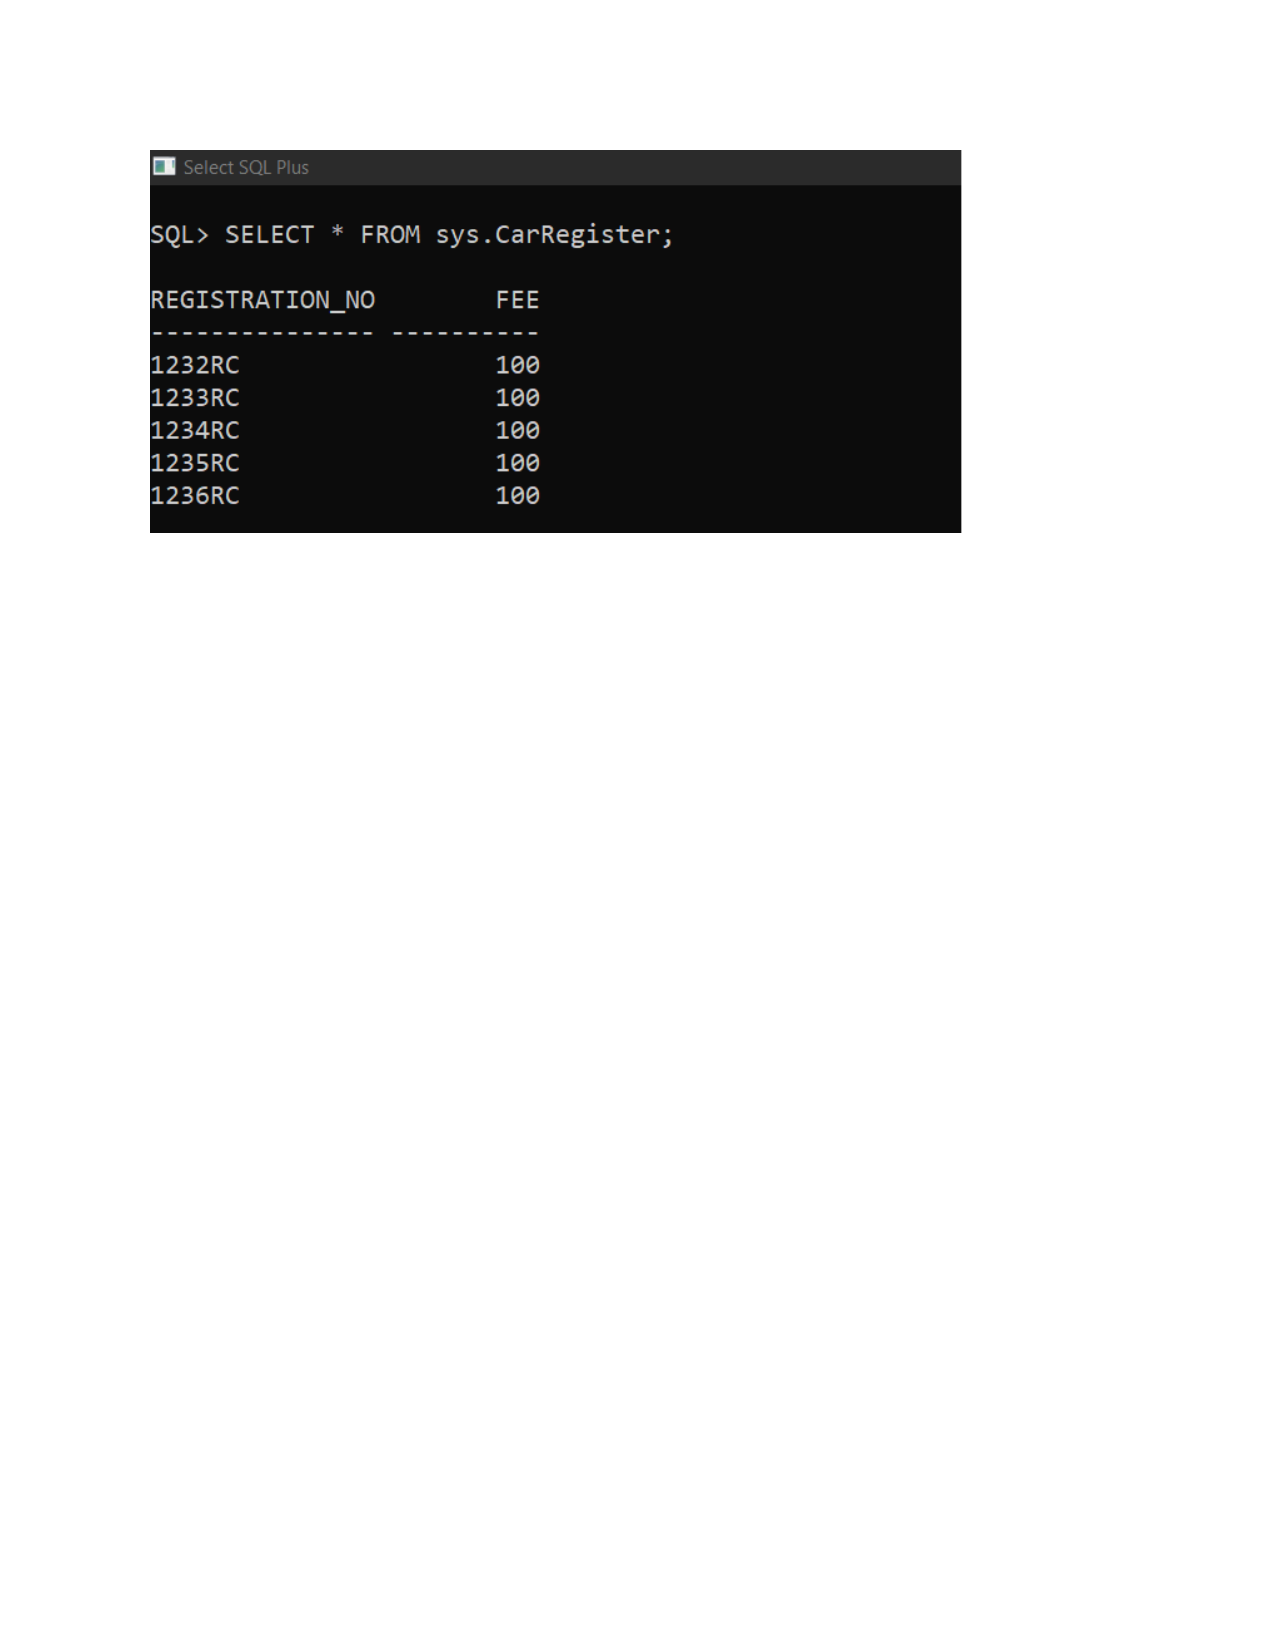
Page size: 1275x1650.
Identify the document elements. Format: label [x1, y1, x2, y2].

picture [150, 150, 962, 533]
